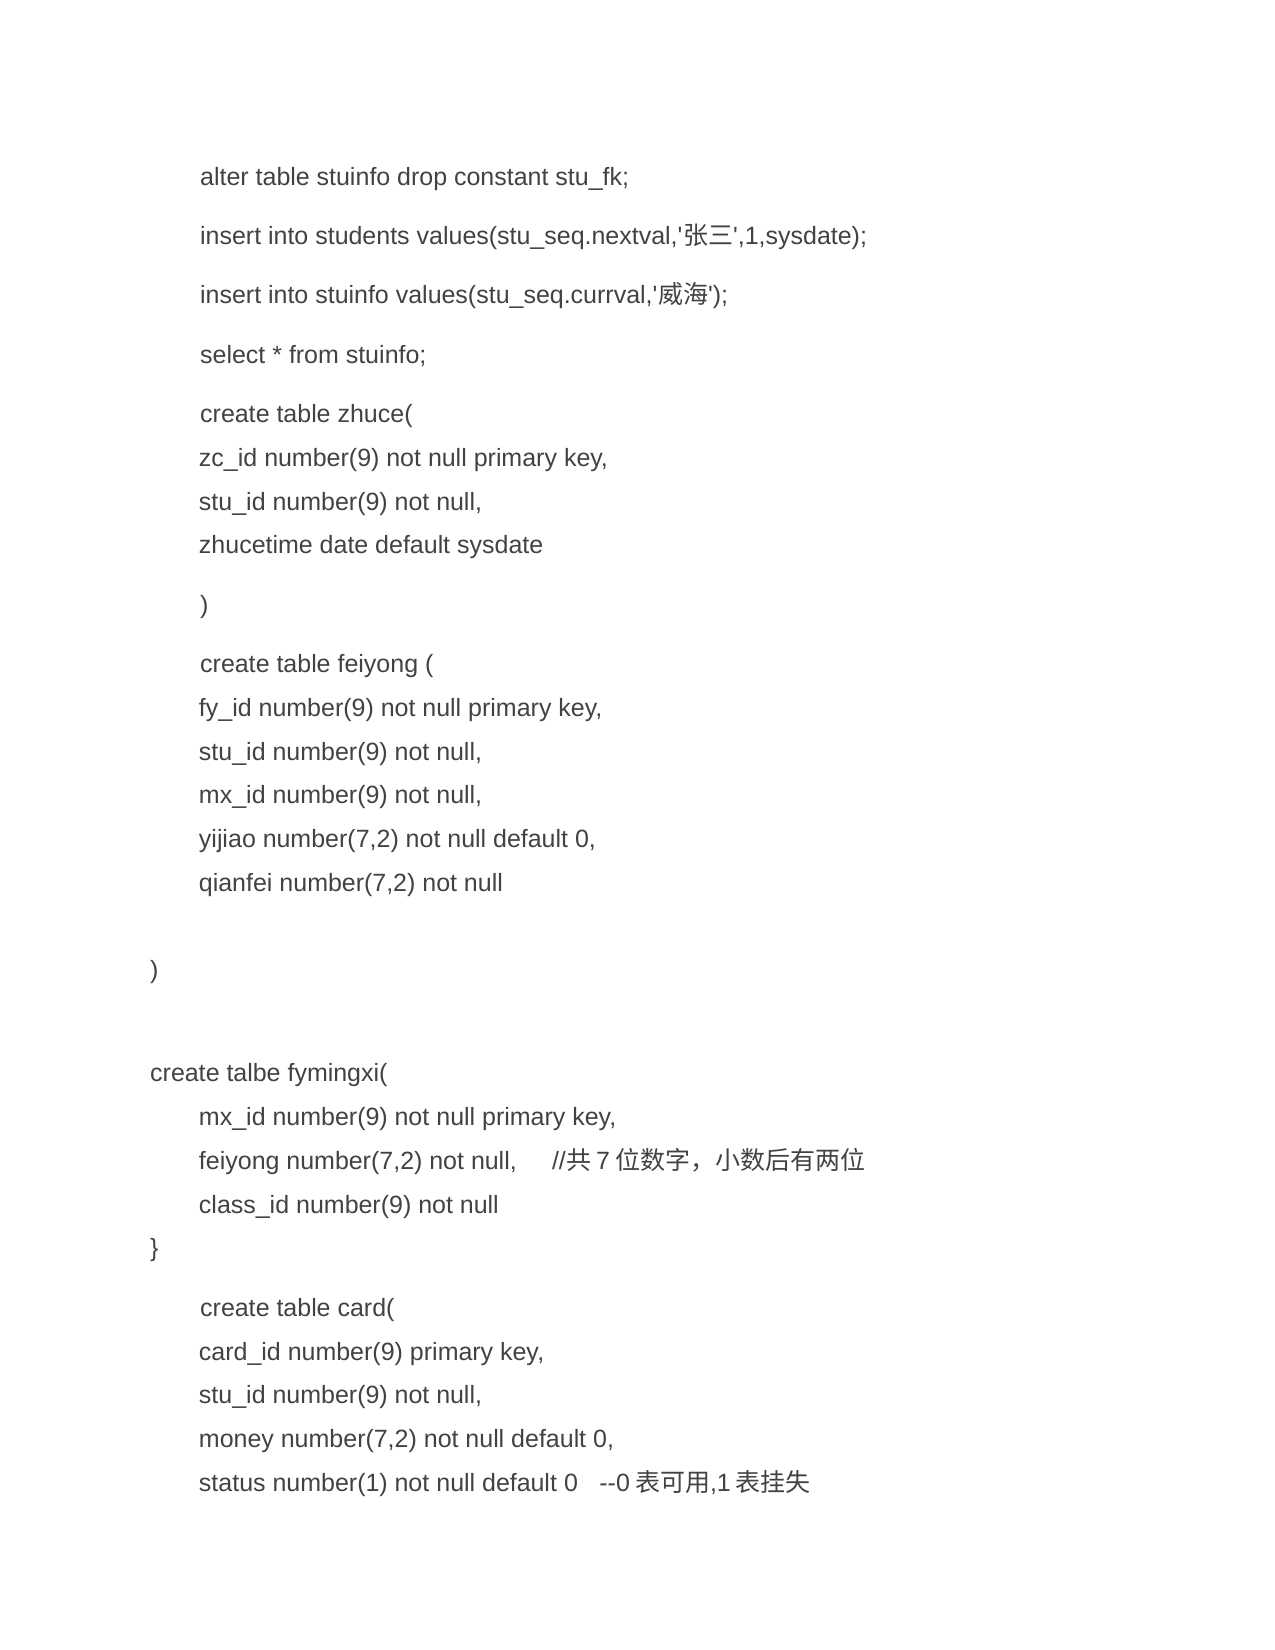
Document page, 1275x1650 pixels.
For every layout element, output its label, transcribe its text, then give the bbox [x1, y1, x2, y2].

text ) [150, 578, 1125, 622]
text create table zhuce( zc_id number(9) not null primary key, stu_id number(9) not null, zhucetime date default sysdate [150, 387, 1125, 562]
text insert into students values(stu_seq.nextval,'张三',1,sysdate); [150, 209, 1125, 253]
text select * from stuinfo; [150, 328, 1125, 372]
text alter table stuinfo drop constant stu_fk; [150, 150, 1125, 194]
text create talbe fymingxi( mx_id number(9) not null primary key, feiyong number(7,2) not null, //共7位数字，小数后有两位 class_id number(9) not null } [150, 1003, 1125, 1266]
text insert into stuinfo values(stu_seq.currval,'威海'); [150, 269, 1125, 312]
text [150, 1281, 1125, 1500]
text create table feiyong ( fy_id number(9) not null primary key, stu_id number(9) not null, mx_id number(9) not null, yijiao number(7,2) not null default 0, qianfei number(7,2) not null ) [150, 637, 1125, 987]
